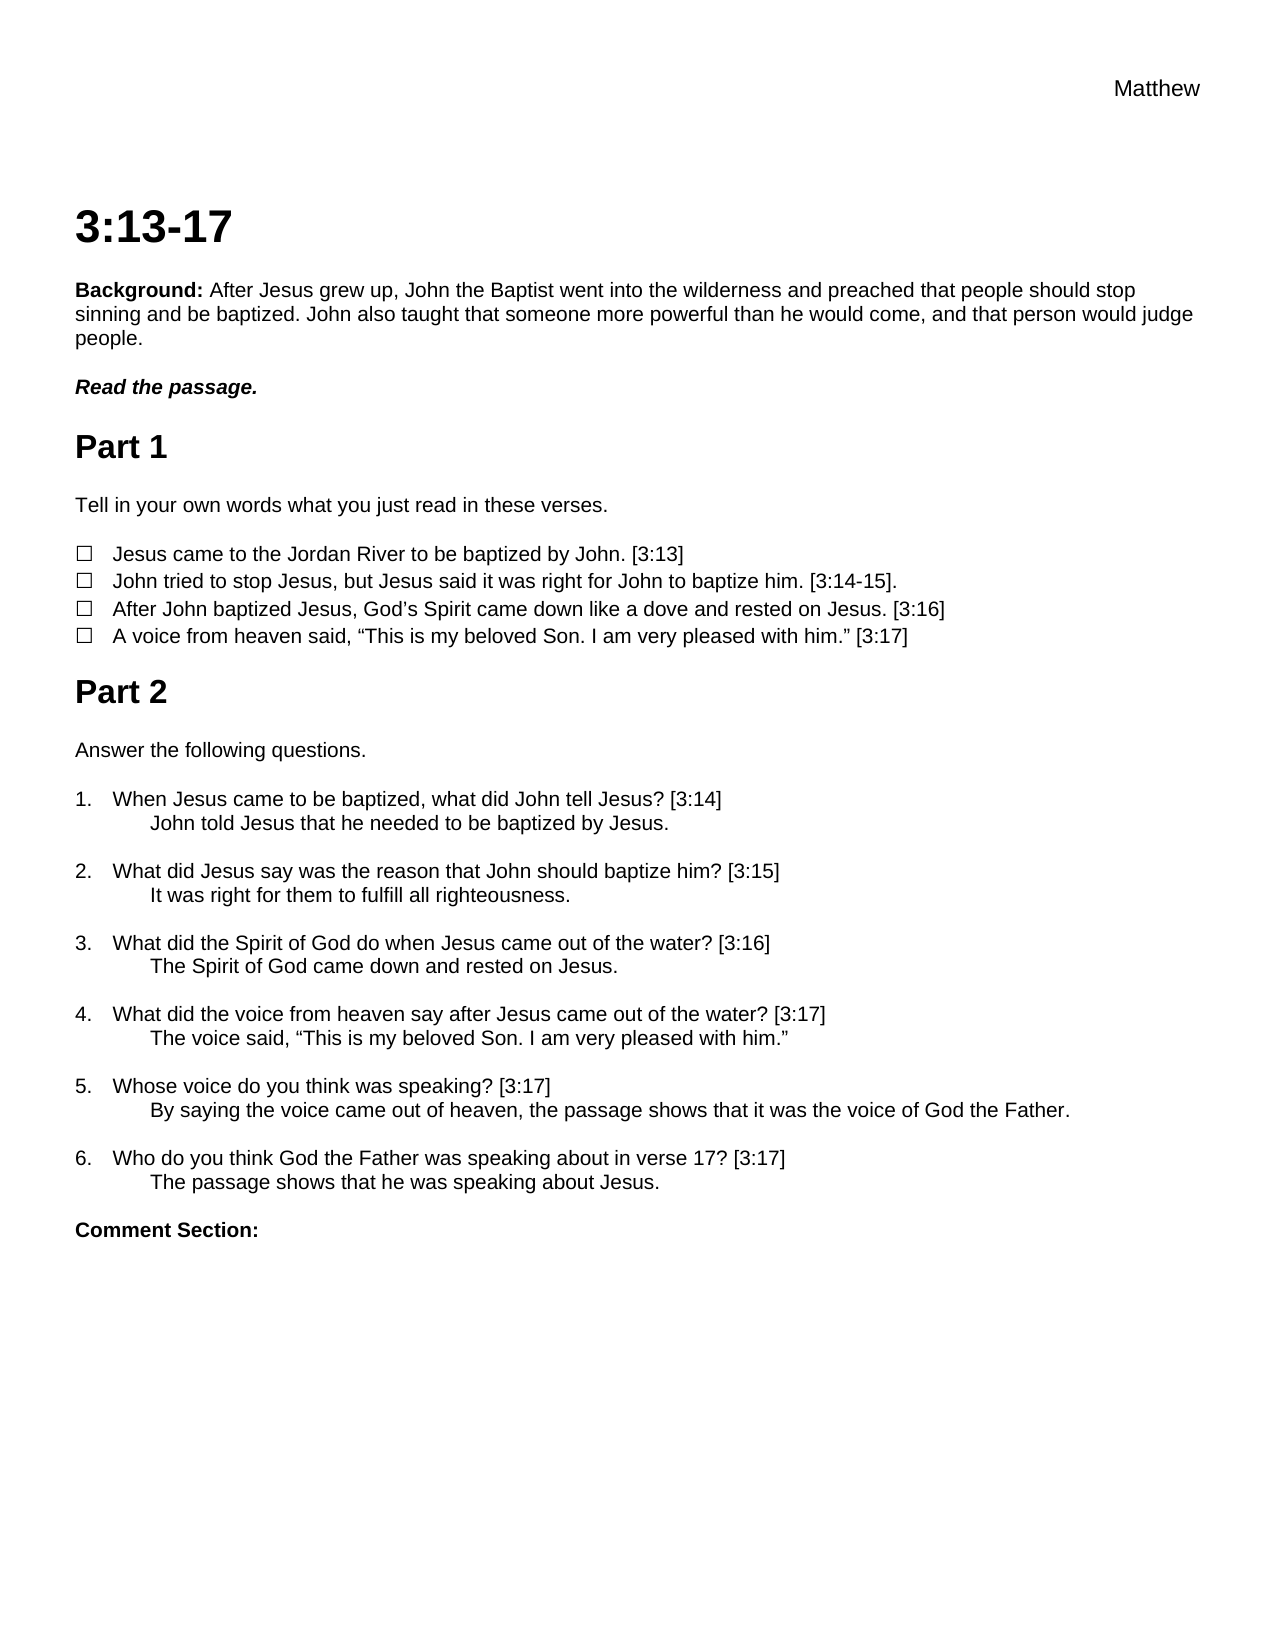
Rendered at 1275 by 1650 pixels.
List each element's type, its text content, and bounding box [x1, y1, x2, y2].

list When Jesus came to be baptized, what did John tell Jesus? [3:14] [75, 787, 1200, 811]
text The voice said, “This is my beloved Son. I am very pleased with him.” [150, 1026, 1200, 1050]
list Jesus came to the Jordan River to be baptized by John. [3:13] [75, 541, 1200, 565]
text Part 1 [75, 427, 1200, 466]
text Comment Section: [75, 1218, 1200, 1242]
list Whose voice do you think was speaking? [3:17] [75, 1074, 1200, 1098]
text Part 2 [75, 672, 1200, 711]
text John told Jesus that he needed to be baptized by Jesus. [150, 811, 1200, 834]
subtitle 3:13-17 [75, 200, 1200, 253]
list A voice from heaven said, “This is my beloved Son. I am very pleased with him.” [3:17] [75, 624, 1200, 648]
list John tried to stop Jesus, but Jesus said it was right for John to baptize him. [3:14-15]. [75, 569, 1200, 593]
text By saying the voice came out of heaven, the passage shows that it was the voice of God the Father. [150, 1098, 1200, 1122]
text The passage shows that he was speaking about Jesus. [150, 1170, 1200, 1194]
text Answer the following questions. [75, 738, 1200, 762]
text The Spirit of God came down and rested on Jesus. [150, 954, 1200, 978]
text Tell in your own words what you just read in these verses. [75, 493, 1200, 517]
list What did the Spirit of God do when Jesus came out of the water? [3:16] [75, 930, 1200, 954]
text Background: After Jesus grew up, John the Baptist went into the wilderness and preached that people should stop sinning and be baptized. John also taught that someone more powerful than he would come, and that person would judge people. [75, 278, 1200, 349]
list What did the voice from heaven say after Jesus came out of the water? [3:17] [75, 1002, 1200, 1026]
text It was right for them to fulfill all righteousness. [150, 882, 1200, 906]
list What did Jesus say was the reason that John should baptize him? [3:15] [75, 858, 1200, 882]
list Who do you think God the Father was speaking about in verse 17? [3:17] [75, 1146, 1200, 1170]
text Read the passage. [75, 374, 1200, 398]
list After John baptized Jesus, God’s Spirit came down like a dove and rested on Jesus. [3:16] [75, 596, 1200, 620]
